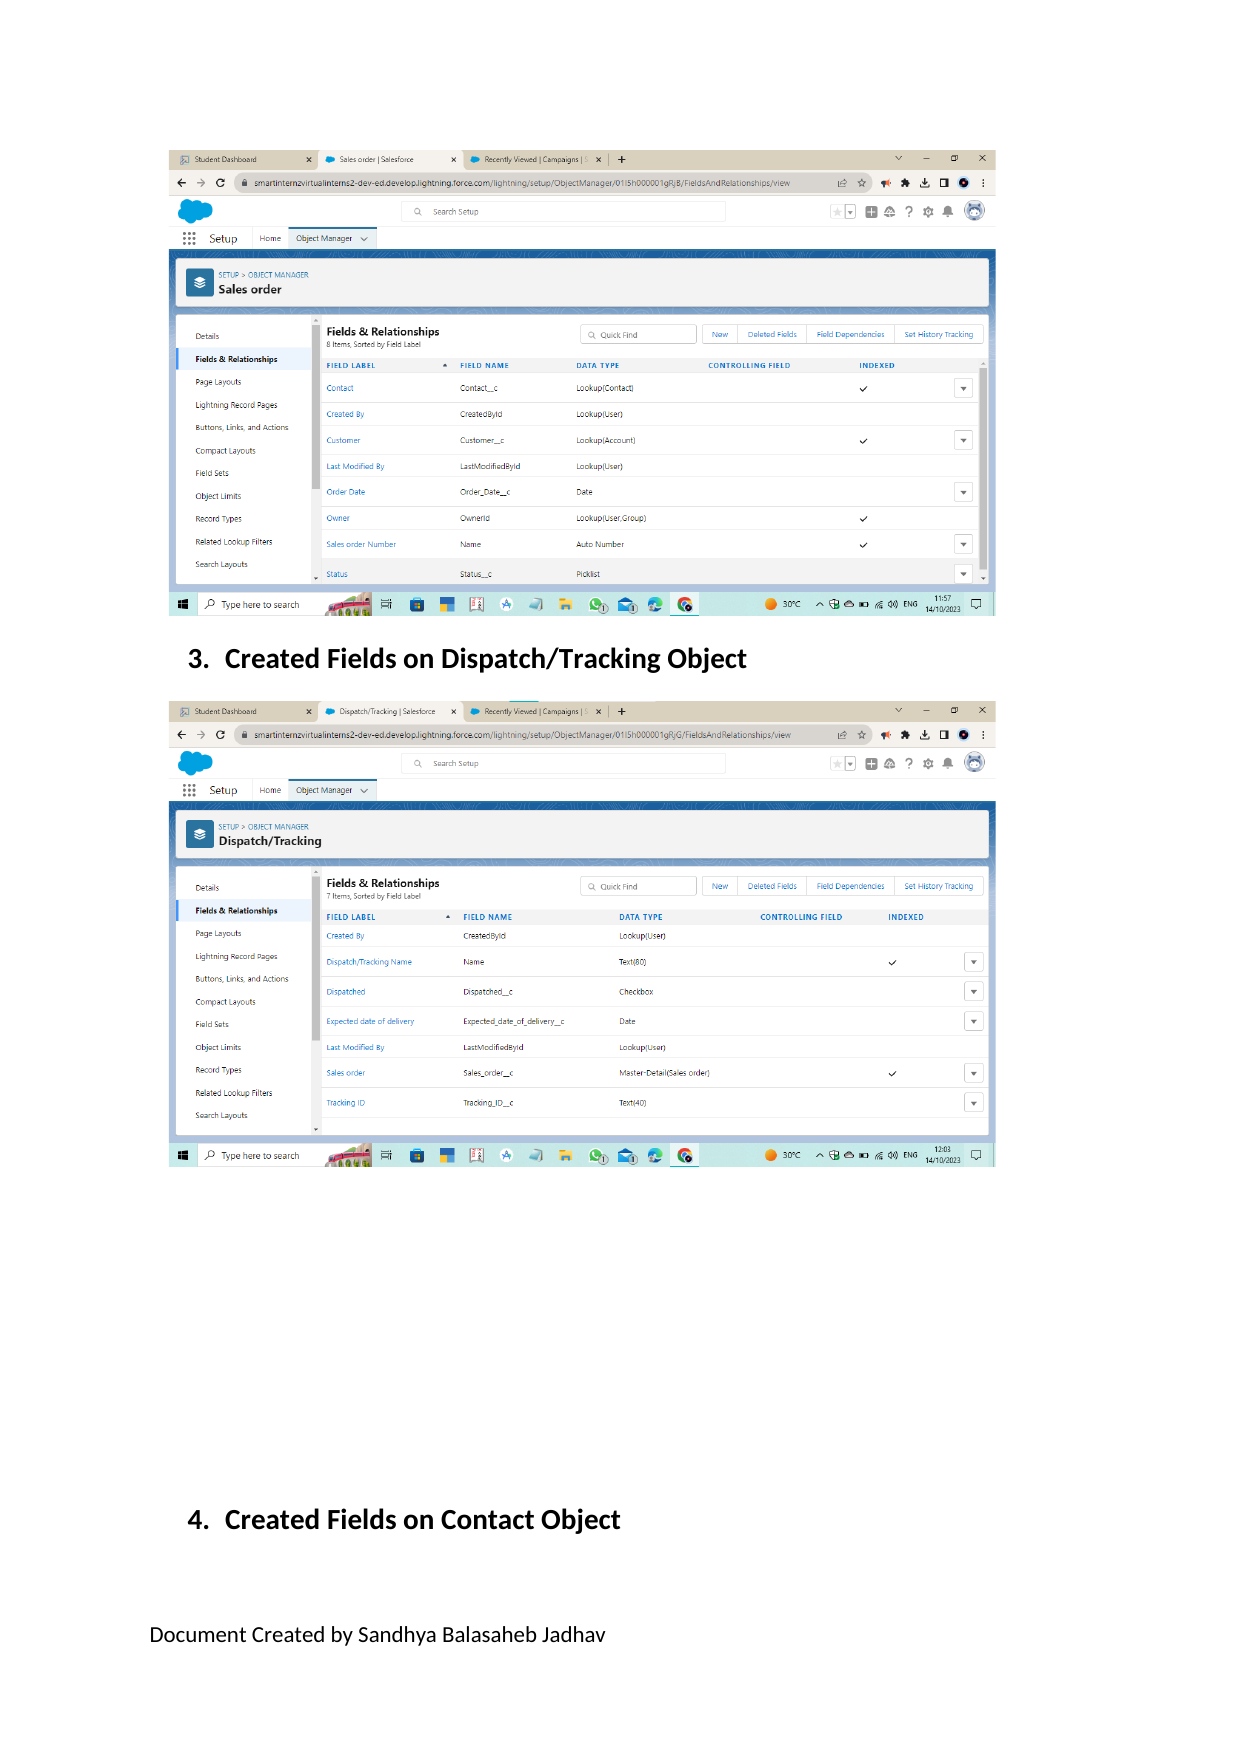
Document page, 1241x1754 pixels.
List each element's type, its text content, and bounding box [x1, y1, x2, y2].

list Created Fields on Contact Object [187, 1501, 1090, 1536]
list Created Fields on Dispatch/Tracking Object [187, 640, 1090, 676]
